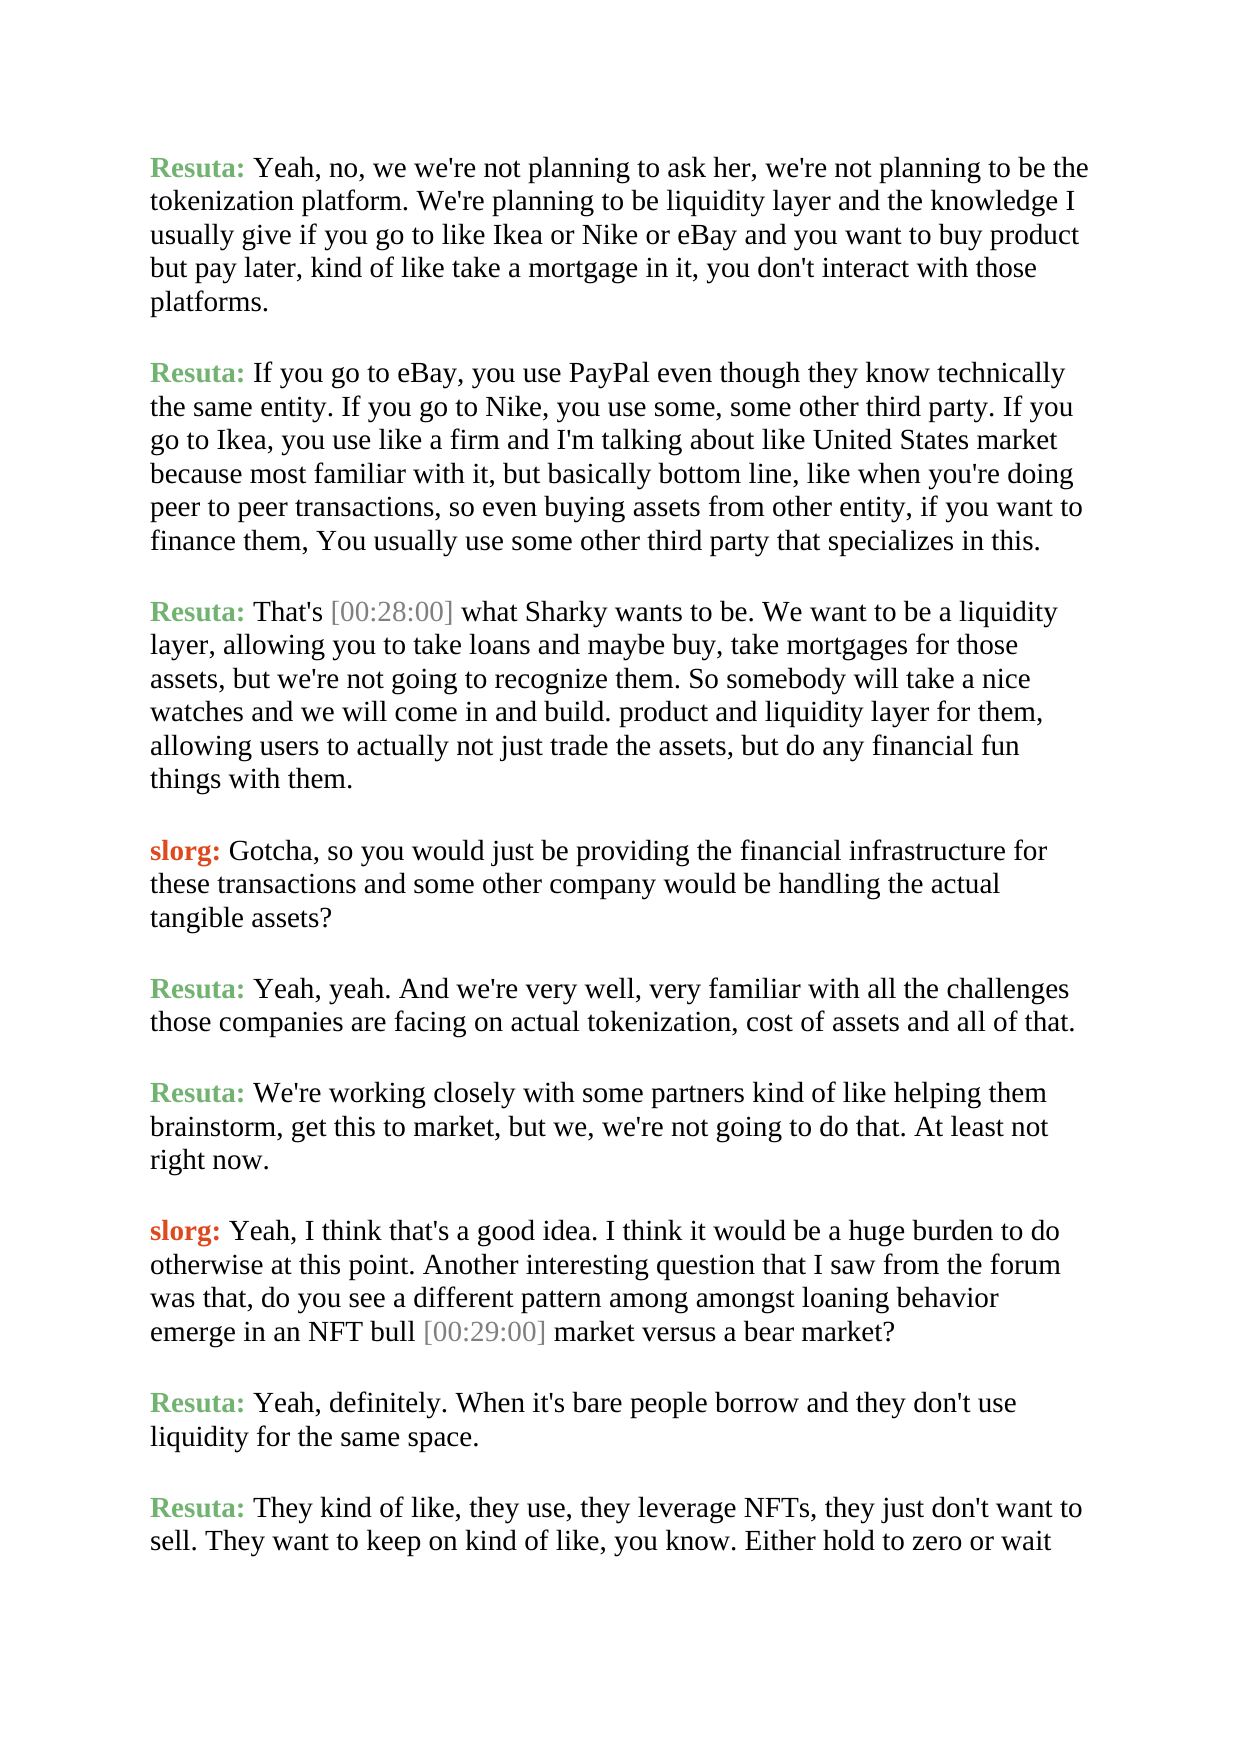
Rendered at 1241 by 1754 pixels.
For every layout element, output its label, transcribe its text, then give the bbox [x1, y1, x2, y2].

text slorg: Yeah, I think that's a good idea. I think it would be a huge burden to do otherwise at this point. Another interesting question that I saw from the forum was that, do you see a different pattern among amongst loaning behavior emerge in an NFT bull [00:29:00] market versus a bear market? [150, 1213, 1090, 1348]
text Resuta: Yeah, yeah. And we're very well, very familiar with all the challenges those companies are facing on actual tokenization, cost of assets and all of that. [150, 971, 1090, 1038]
text slorg: Gotcha, so you would just be providing the financial infrastructure for these transactions and some other company would be handling the actual tangible assets? [150, 833, 1090, 933]
text Resuta: That's [00:28:00] what Sharky wants to be. We want to be a liquidity layer, allowing you to take loans and maybe buy, take mortgages for those assets, but we're not going to recognize them. So somebody will take a nice watches and we will come in and build. product and liquidity layer for them, allowing users to actually not just trade the assets, but do any financial fun things with them. [150, 594, 1090, 795]
text Resuta: If you go to eBay, you use PayPal even though they know technically the same entity. If you go to Nike, you use some, some other third party. If you go to Ikea, you use like a firm and I'm talking about like United States market because most familiar with it, but basically bottom line, like when you're doing peer to peer transactions, so even buying assets from other entity, if you want to finance them, You usually use some other third party that specializes in this. [150, 355, 1090, 556]
text Resuta: Yeah, no, we we're not planning to ask her, we're not planning to be the tokenization platform. We're planning to be liquidity layer and the knowledge I usually give if you go to like Ikea or Nike or eBay and you want to buy product but pay later, kind of like take a mortgage in it, you don't interact with those platforms. [150, 150, 1090, 318]
text Resuta: We're working closely with some partners kind of like helping them brainstorm, get this to market, but we, we're not going to do that. At least not right now. [150, 1075, 1090, 1176]
text Resuta: Yeah, definitely. When it's bare people borrow and they don't use liquidity for the same space. [150, 1385, 1090, 1452]
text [150, 1490, 1090, 1557]
